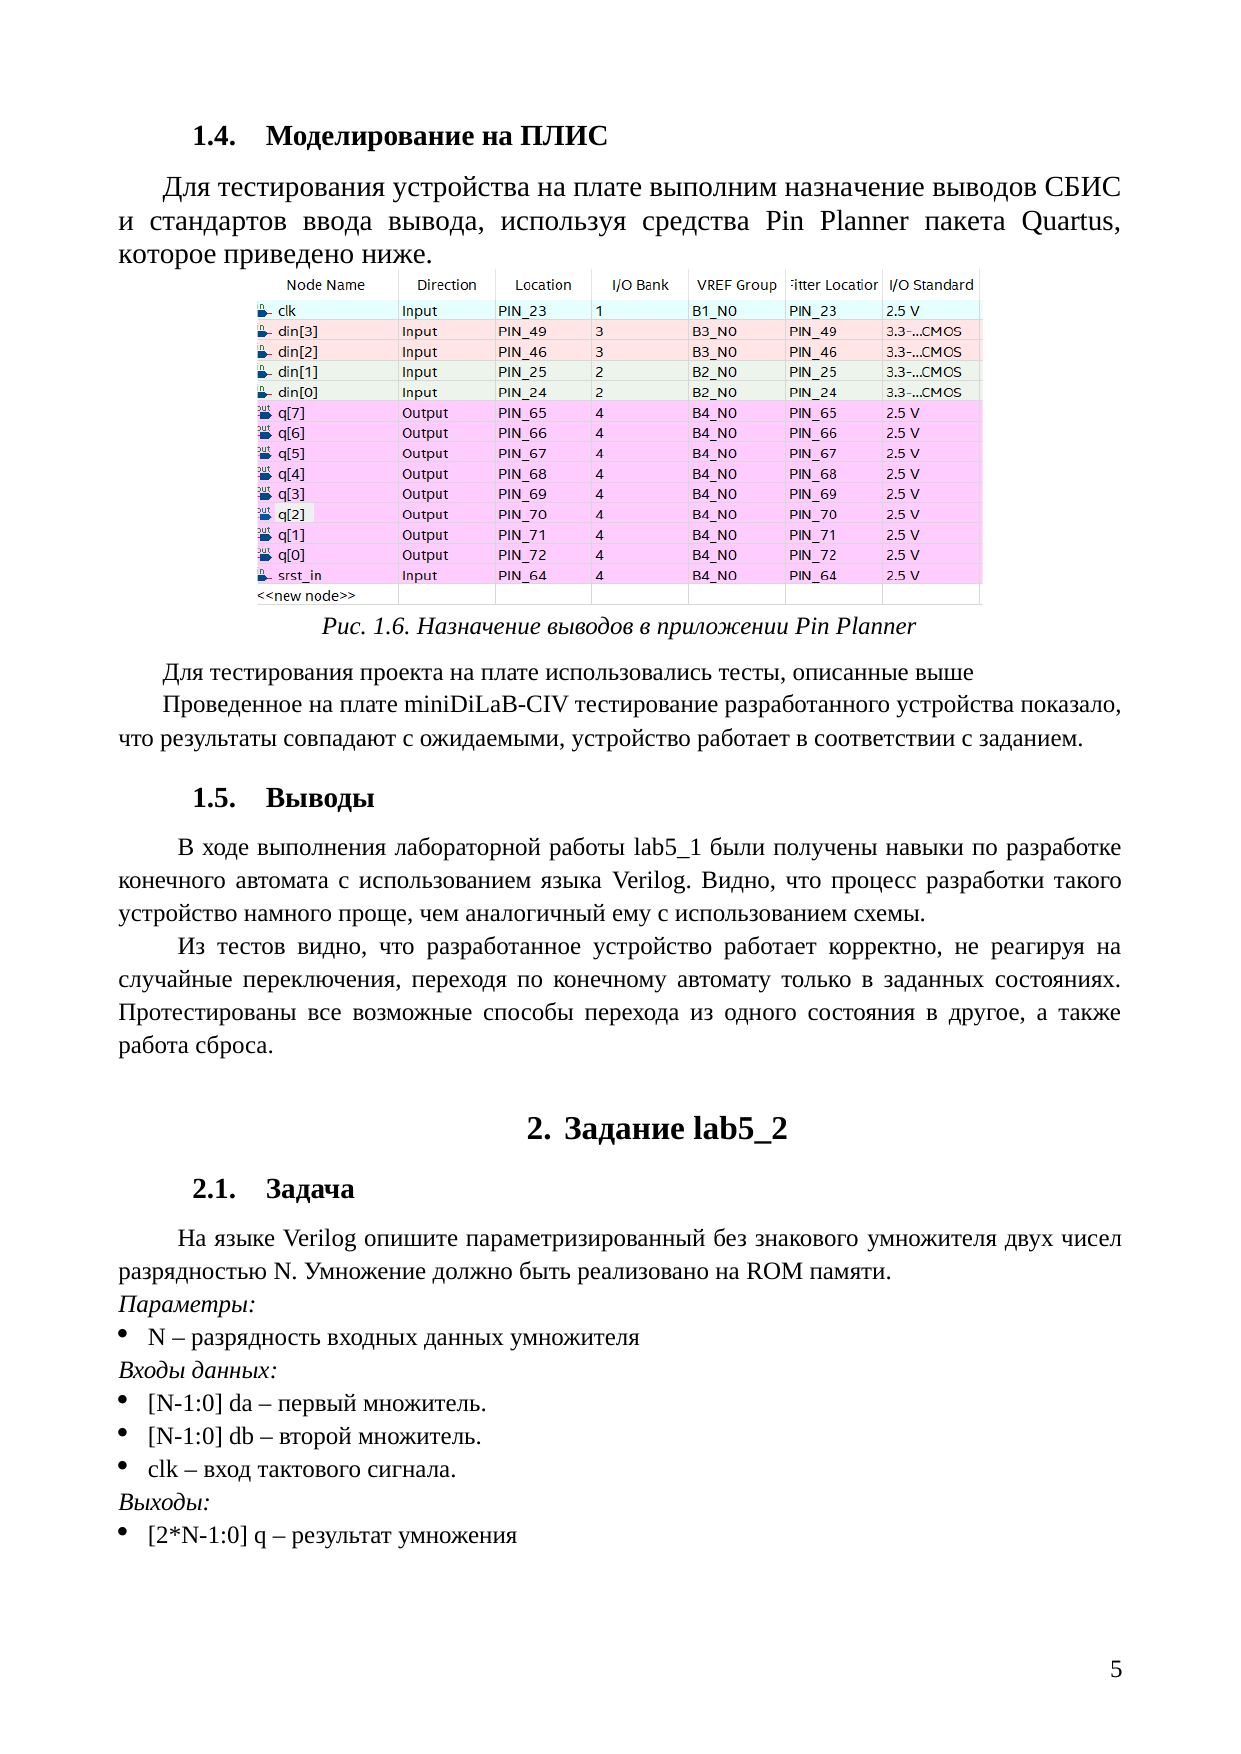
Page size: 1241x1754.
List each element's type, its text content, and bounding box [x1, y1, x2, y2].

text Выходы: [118, 1487, 1122, 1516]
subtitle Задача [118, 1172, 1122, 1205]
subtitle Выводы [118, 781, 1122, 814]
text Рис. 1.6. Назначение выводов в приложении Pin Planner [118, 611, 1122, 640]
subtitle Задание lab5_2 [192, 1108, 1122, 1147]
list N – разрядность входных данных умножителя [118, 1322, 1122, 1351]
text Для тестирования проекта на плате использовались тесты, описанные выше [118, 657, 1122, 685]
subtitle Моделирование на ПЛИС [118, 118, 1122, 152]
text Из тестов видно, что разработанное устройство работает корректно, не реагируя на случайные переключения, переходя по конечному автомату только в заданных состояниях. Протестированы все возможные способы перехода из одного состояния в другое, а также работа сброса. [118, 931, 1122, 1058]
text Параметры: [118, 1289, 1122, 1317]
text Проведенное на плате miniDiLaB-CIV тестирование разработанного устройства показало, что результаты совпадают с ожидаемыми, устройство работает в соответствии с заданием. [118, 689, 1122, 751]
text Для тестирования устройства на плате выполним назначение выводов СБИС и стандартов ввода вывода, используя средства Pin Planner пакета Quartus, которое приведено ниже. [118, 169, 1122, 270]
list clk – вход тактового сигнала. [118, 1454, 1122, 1483]
picture [257, 269, 983, 611]
list [N-1:0] da – первый множитель. [118, 1388, 1122, 1417]
text Входы данных: [118, 1355, 1122, 1383]
list [N-1:0] db – второй множитель. [118, 1421, 1122, 1449]
list [2*N-1:0] q – результат умножения [118, 1520, 1122, 1549]
text На языке Verilog опишите параметризированный без знакового умножителя двух чисел разрядностью N. Умножение должно быть реализовано на ROM памяти. [118, 1223, 1122, 1284]
text В ходе выполнения лабораторной работы lab5_1 были получены навыки по разработке конечного автомата с использованием языка Verilog. Видно, что процесс разработки такого устройство намного проще, чем аналогичный ему с использованием схемы. [118, 832, 1122, 926]
